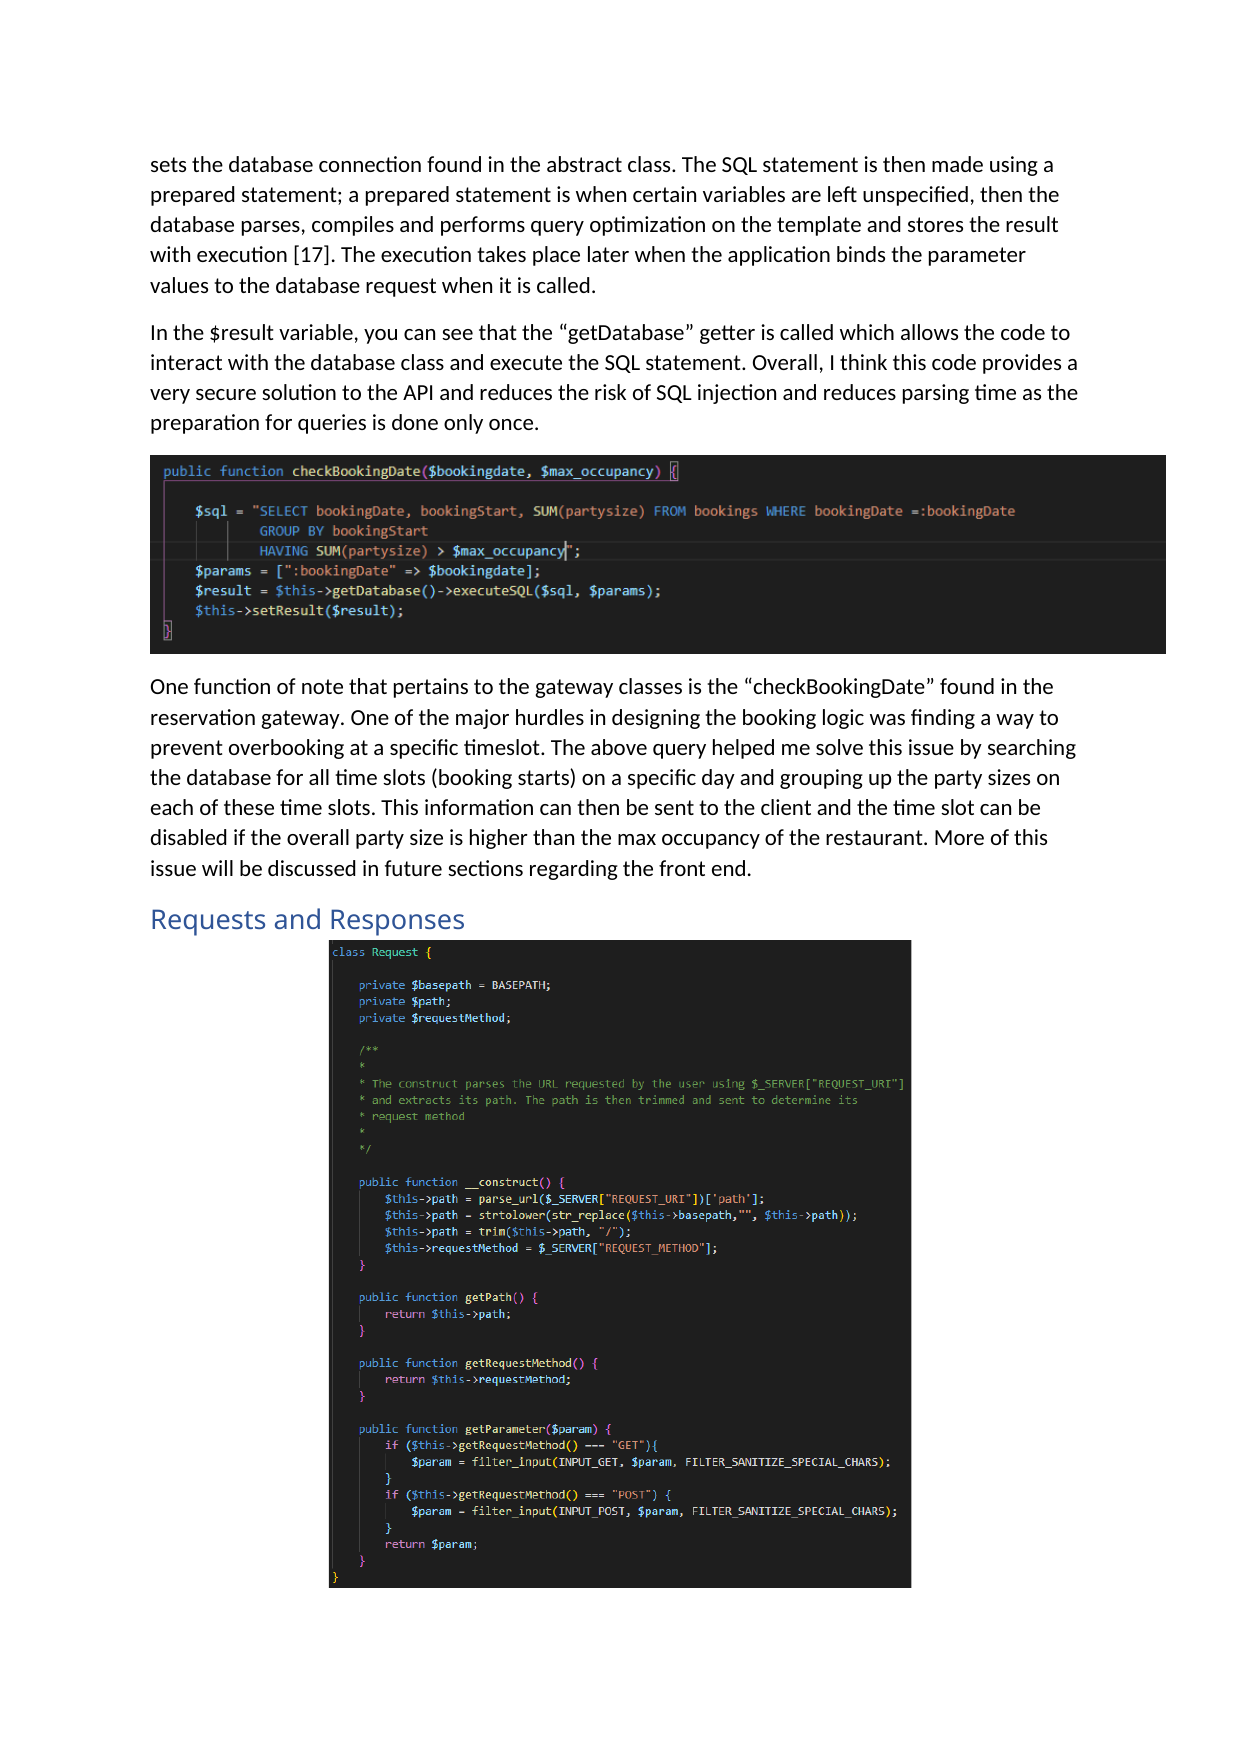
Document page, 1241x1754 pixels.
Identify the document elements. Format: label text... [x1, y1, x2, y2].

picture [150, 455, 1166, 654]
picture [328, 940, 912, 1588]
subtitle Requests and Responses [150, 901, 1090, 937]
text In the $result variable, you can see that the “getDatabase” getter is called which allows the code to interact with the database class and execute the SQL statement. Overall, I think this code provides a very secure solution to the API and reduces the risk of SQL injection and reduces parsing time as the preparation for queries is done only once. [150, 318, 1090, 436]
text One function of note that pertains to the gateway classes is the “checkBookingDate” found in the reservation gateway. One of the major hurdles in designing the booking logic was finding a way to prevent overbooking at a specific timeslot. The above query helped me solve this issue by searching the database for all time slots (booking starts) on a specific day and grouping up the party sizes on each of these time slots. This information can then be sent to the client and the time slot can be disabled if the overall party size is higher than the max occupancy of the restaurant. More of this issue will be discussed in future sections regarding the front end. [150, 672, 1090, 882]
